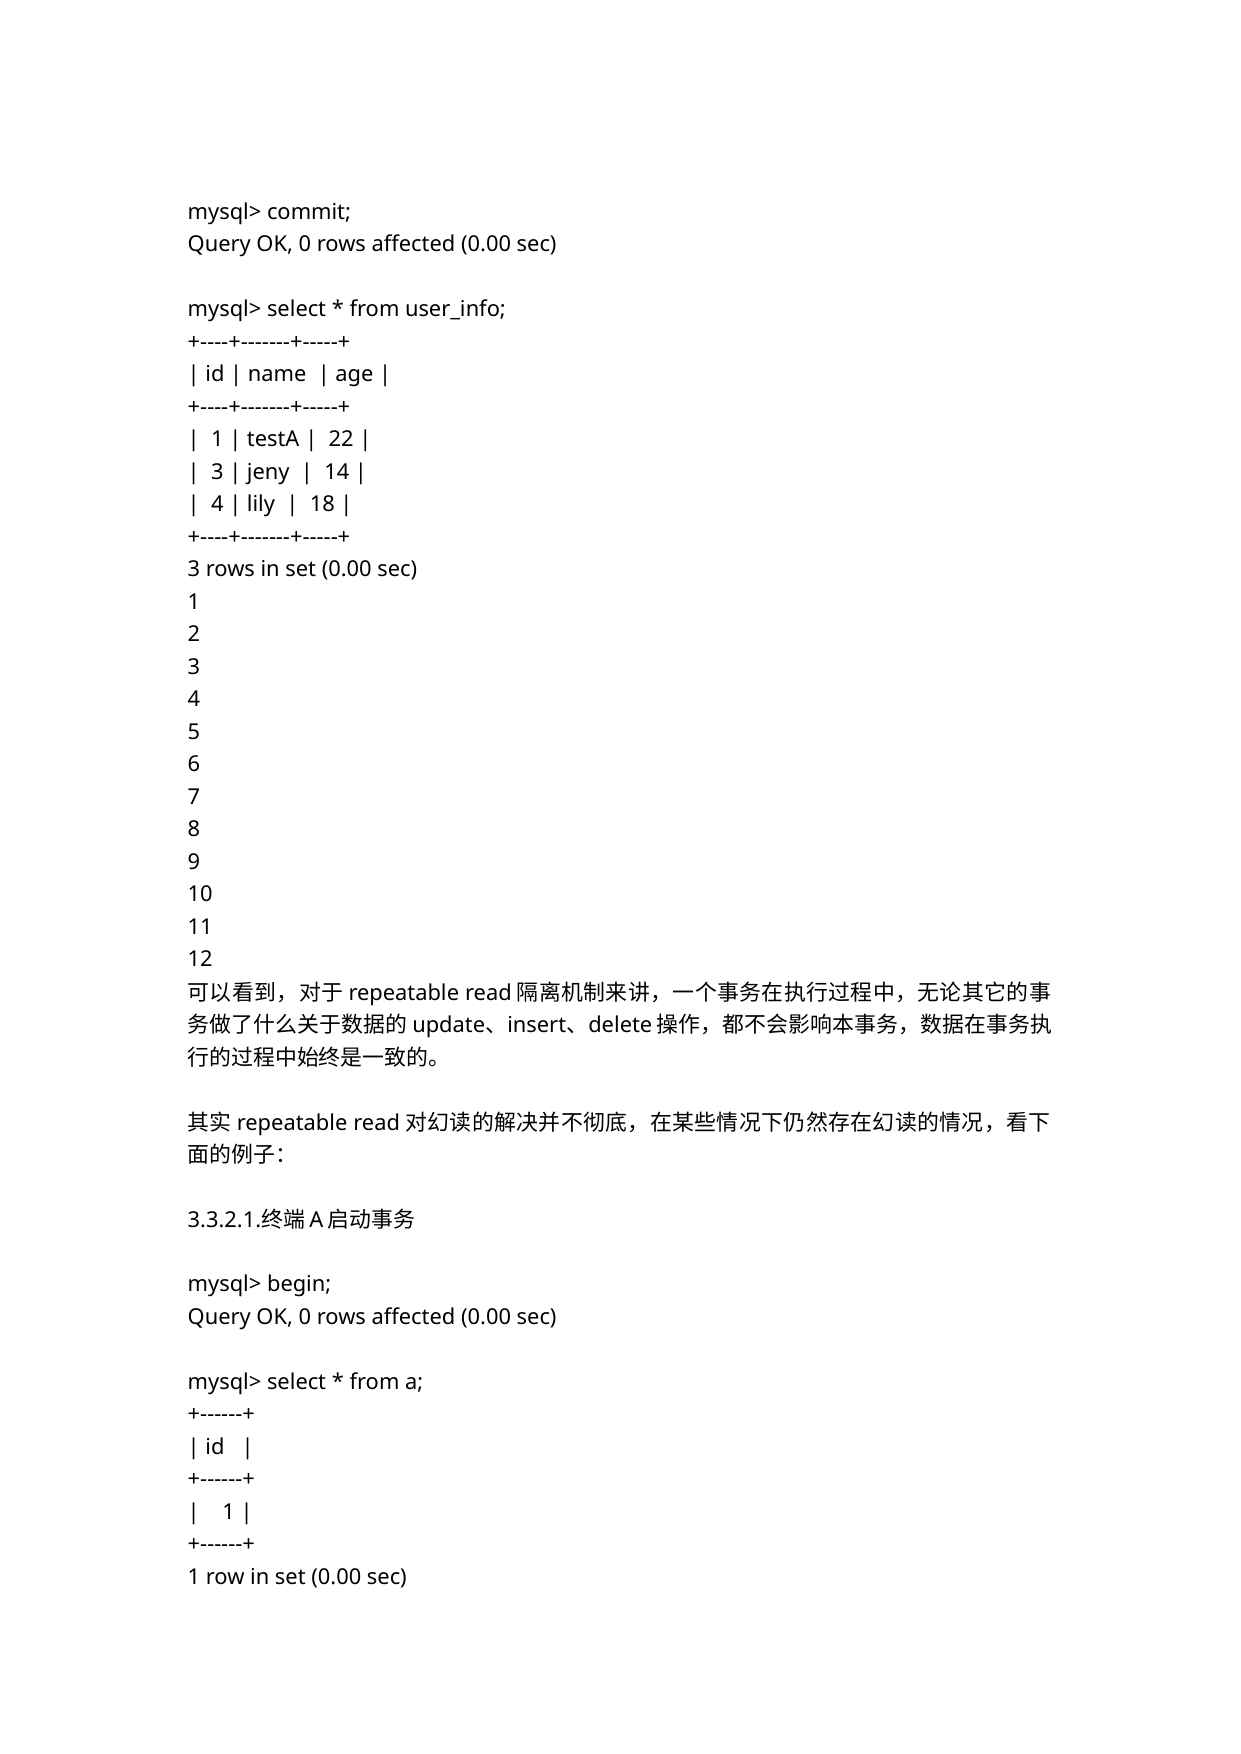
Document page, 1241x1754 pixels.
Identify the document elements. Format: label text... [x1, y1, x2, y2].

text 2 [187, 617, 1053, 649]
text 10 [187, 877, 1053, 909]
text +------+ [187, 1462, 1053, 1494]
text 其实repeatable read对幻读的解决并不彻底，在某些情况下仍然存在幻读的情况，看下面的例子： [187, 1104, 1053, 1169]
text 5 [187, 714, 1053, 747]
text 3 [187, 649, 1053, 682]
text 12 [187, 942, 1053, 974]
text Query OK, 0 rows affected (0.00 sec) [187, 227, 1053, 259]
text +------+ [187, 1527, 1053, 1559]
text mysql> select * from user_info; [187, 292, 1053, 324]
text Query OK, 0 rows affected (0.00 sec) [187, 1299, 1053, 1332]
text | id | [187, 1429, 1053, 1462]
text +----+-------+-----+ [187, 519, 1053, 552]
text 1 [187, 584, 1053, 617]
text mysql> select * from a; [187, 1364, 1053, 1397]
text +------+ [187, 1397, 1053, 1429]
text 7 [187, 779, 1053, 812]
text 9 [187, 844, 1053, 877]
text | 1 | testA | 22 | [187, 422, 1053, 454]
text 可以看到，对于repeatable read隔离机制来讲，一个事务在执行过程中，无论其它的事务做了什么关于数据的update、insert、delete操作，都不会影响本事务，数据在事务执行的过程中始终是一致的。 [187, 974, 1053, 1072]
text 3.3.2.1.终端A启动事务 [187, 1202, 1053, 1234]
text mysql> begin; [187, 1267, 1053, 1299]
text 3 rows in set (0.00 sec) [187, 552, 1053, 584]
text | id | name | age | [187, 357, 1053, 389]
text | 4 | lily | 18 | [187, 487, 1053, 519]
text mysql> commit; [187, 194, 1053, 227]
text 6 [187, 747, 1053, 779]
text 4 [187, 682, 1053, 714]
text +----+-------+-----+ [187, 389, 1053, 422]
text | 1 | [187, 1494, 1053, 1527]
text 8 [187, 812, 1053, 844]
text 1 row in set (0.00 sec) [187, 1559, 1053, 1592]
text 11 [187, 909, 1053, 942]
text +----+-------+-----+ [187, 324, 1053, 357]
text | 3 | jeny | 14 | [187, 454, 1053, 487]
